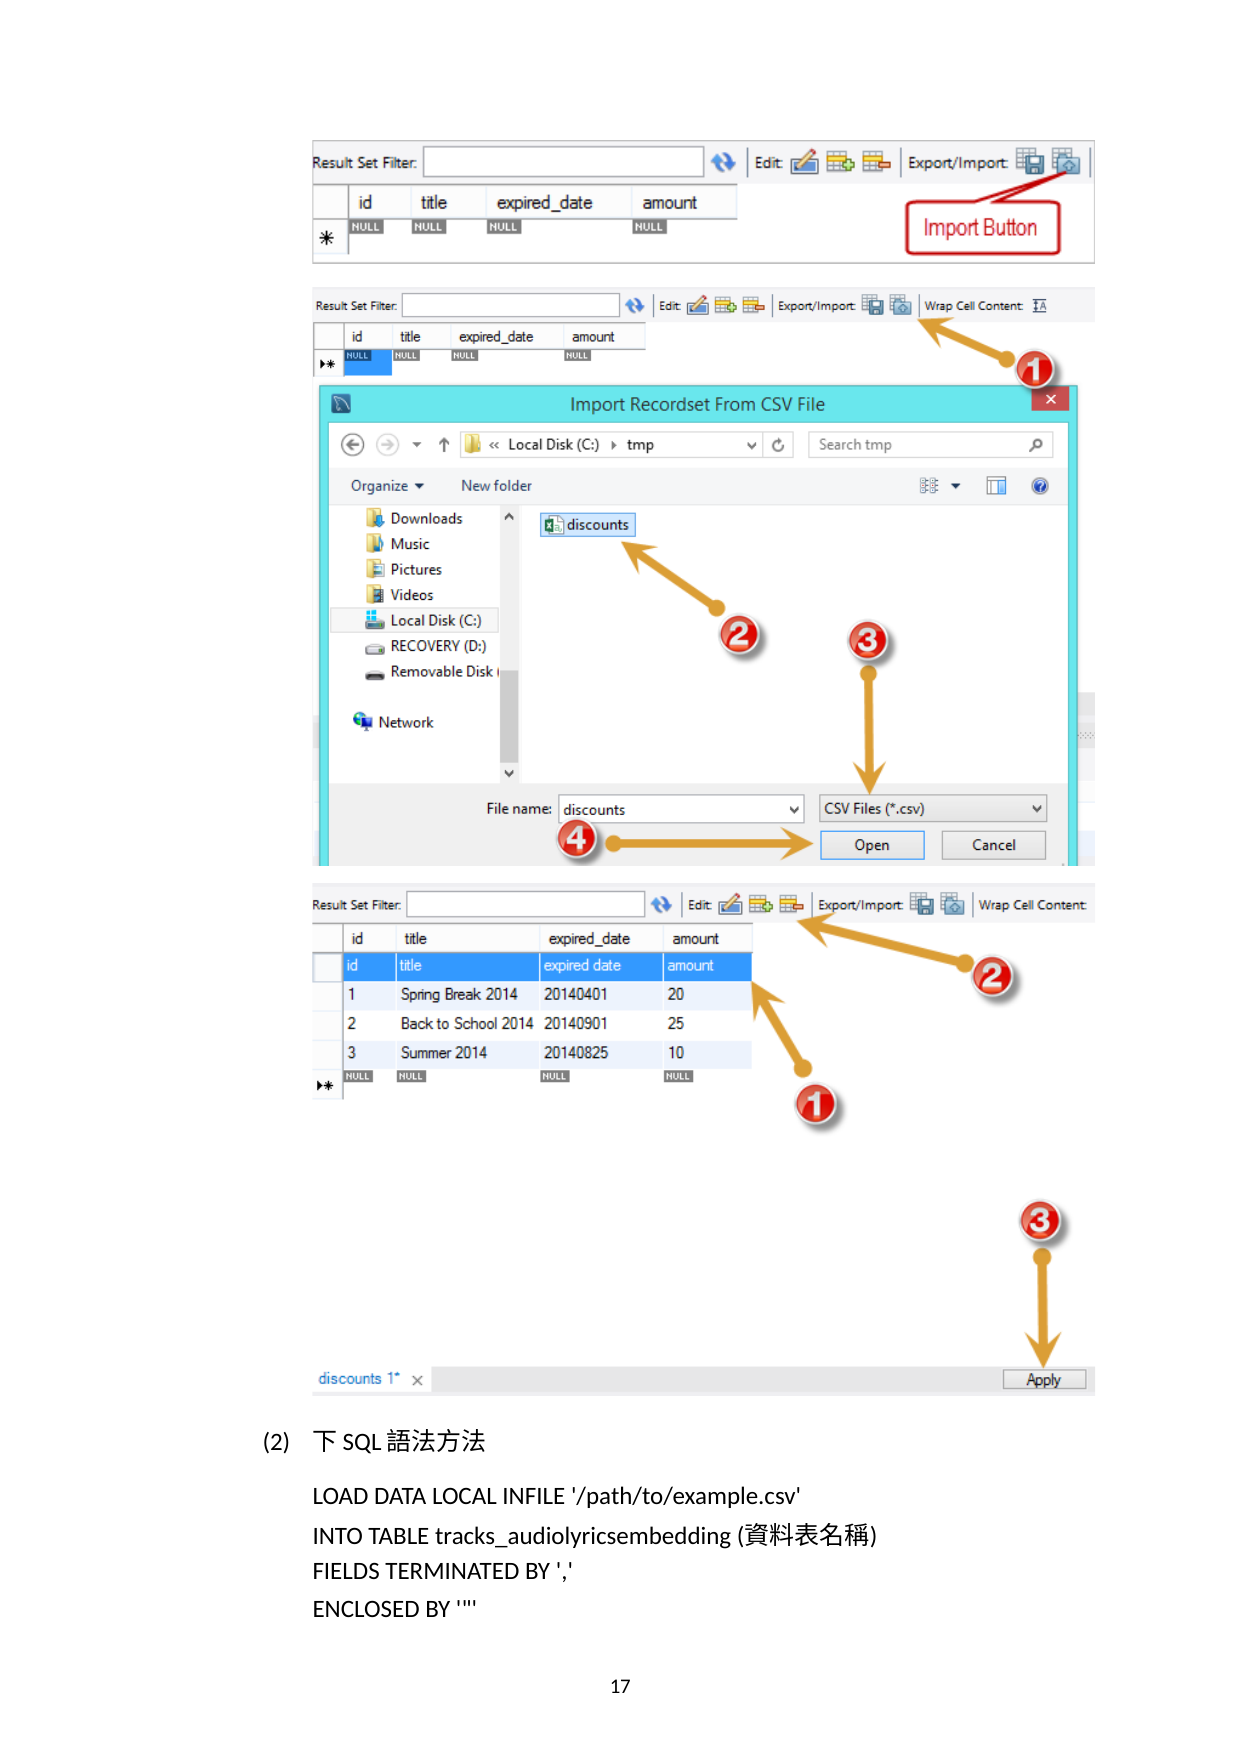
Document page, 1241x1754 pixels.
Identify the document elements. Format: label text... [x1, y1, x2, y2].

list ENCLOSED BY '"' [312, 1589, 1128, 1627]
list INTO TABLE tracks_audiolyricsembedding (資料表名稱) [312, 1514, 1128, 1552]
picture [312, 287, 1095, 866]
list LOAD DATA LOCAL INFILE '/path/to/example.csv' [312, 1477, 1128, 1514]
list 下SQL語法方法 [262, 1421, 1128, 1458]
picture [312, 883, 1096, 1396]
picture [312, 140, 1095, 264]
list FIELDS TERMINATED BY ',' [312, 1552, 1128, 1589]
